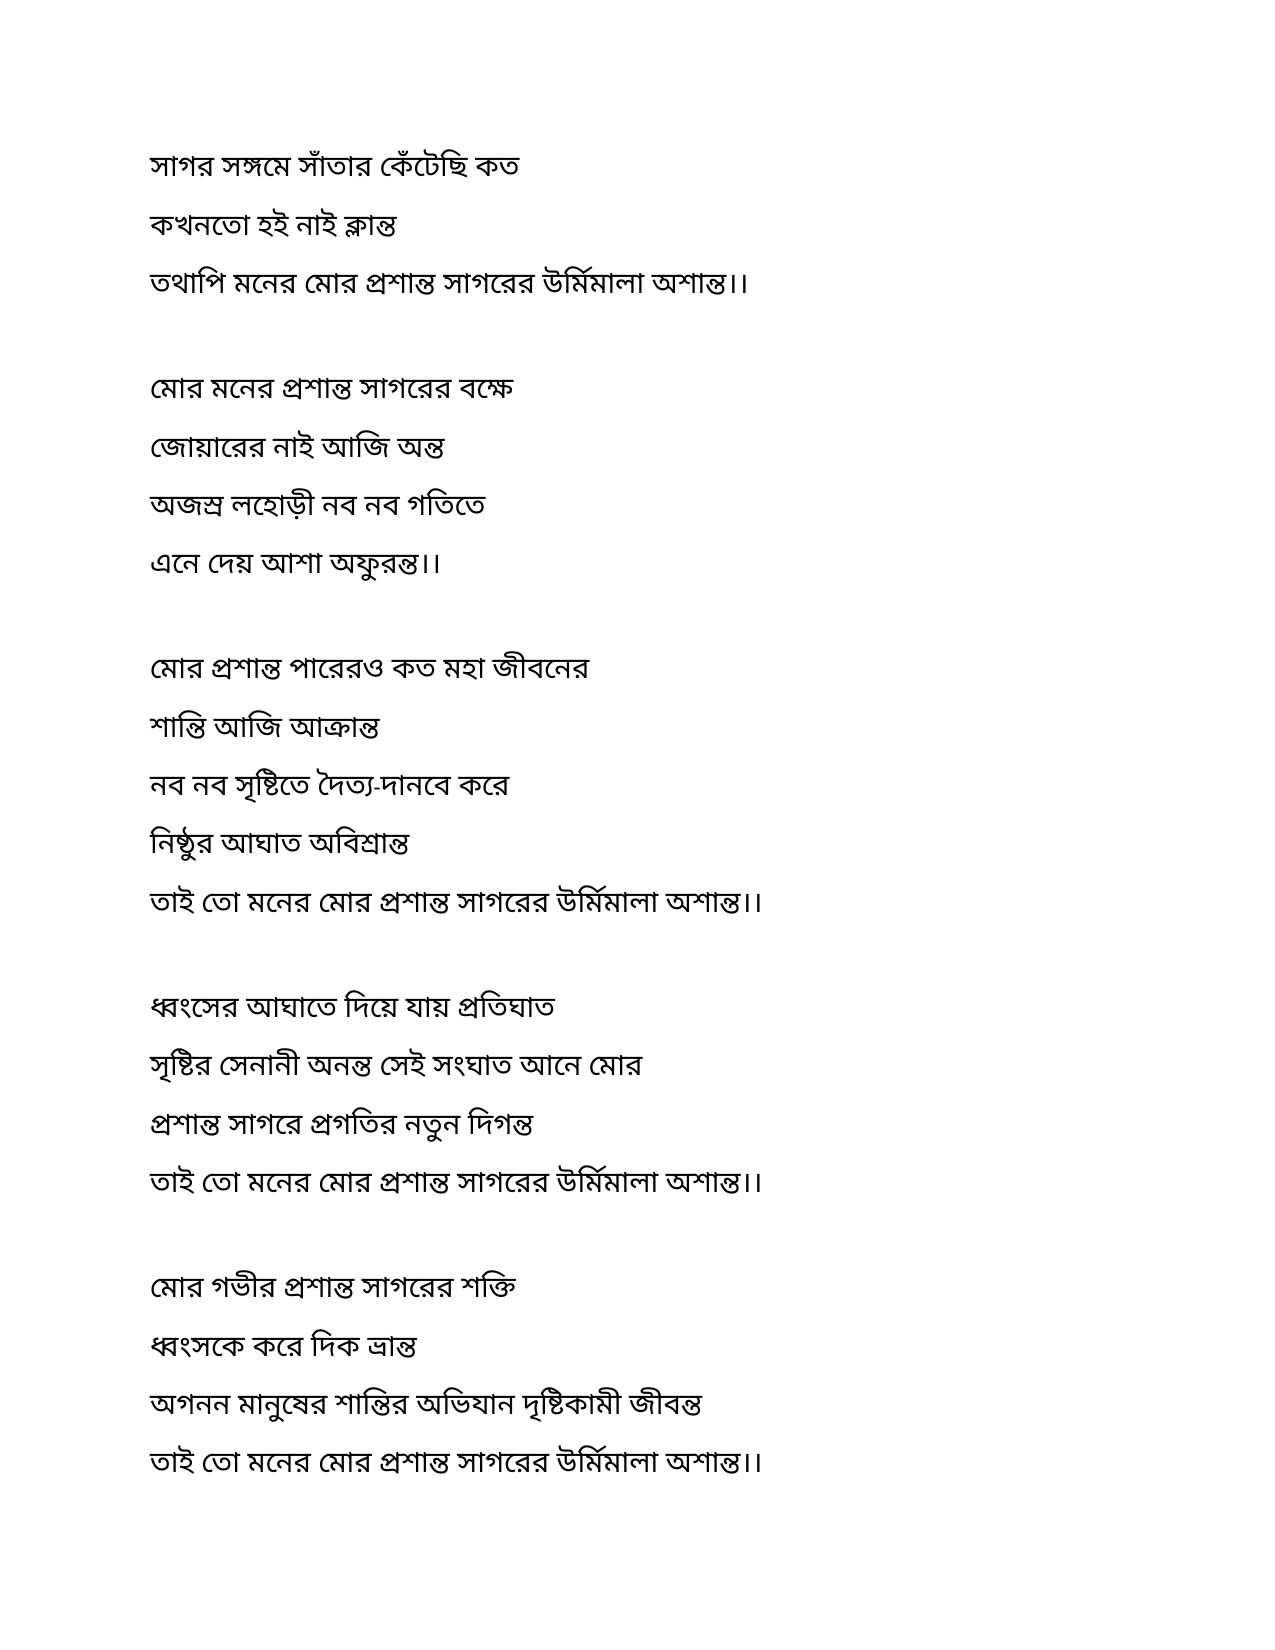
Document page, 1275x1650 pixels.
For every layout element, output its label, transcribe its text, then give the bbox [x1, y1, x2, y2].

text তথাপি মনের মোর প্রশান্ত সাগরের উর্মিমালা অশান্ত।। [150, 267, 1125, 305]
text মোর মনের প্রশান্ত সাগরের বক্ষে [150, 372, 1125, 411]
text মোর প্রশান্ত পারেরও কত মহা জীবনের [150, 652, 1125, 691]
text এনে দেয় আশা অফুরন্ত।। [150, 547, 1125, 586]
text নিষ্ঠুর আঘাত অবিশ্রান্ত [150, 827, 1125, 866]
text শান্তি আজি আক্রান্ত [150, 710, 1125, 749]
text তাই তো মনের মোর প্রশান্ত সাগরের উর্মিমালা অশান্ত।। [150, 1446, 1125, 1484]
text সৃষ্টির সেনানী অনন্ত সেই সংঘাত আনে মোর [150, 1049, 1125, 1088]
text সাগর সঙ্গমে সাঁতার কেঁটেছি কত [150, 150, 1125, 189]
text প্রশান্ত সাগরে প্রগতির নতুন দিগন্ত [150, 1107, 1125, 1146]
text কখনতো হই নাই ক্লান্ত [150, 208, 1125, 247]
text মোর গভীর প্রশান্ত সাগরের শক্তি [150, 1271, 1125, 1309]
text জোয়ারের নাই আজি অন্ত [150, 430, 1125, 469]
text ধ্বংসের আঘাতে দিয়ে যায় প্রতিঘাত [150, 991, 1125, 1029]
text ধ্বংসকে করে দিক ভ্রান্ত [150, 1329, 1125, 1368]
text নব নব সৃষ্টিতে দৈত্য-দানবে করে [150, 769, 1125, 807]
text অজস্র লহোড়ী নব নব গতিতে [150, 488, 1125, 527]
text তাই তো মনের মোর প্রশান্ত সাগরের উর্মিমালা অশান্ত।। [150, 885, 1125, 924]
text তাই তো মনের মোর প্রশান্ত সাগরের উর্মিমালা অশান্ত।। [150, 1166, 1125, 1204]
text অগনন মানুষের শান্তির অভিযান দৃষ্টিকামী জীবন্ত [150, 1387, 1125, 1426]
